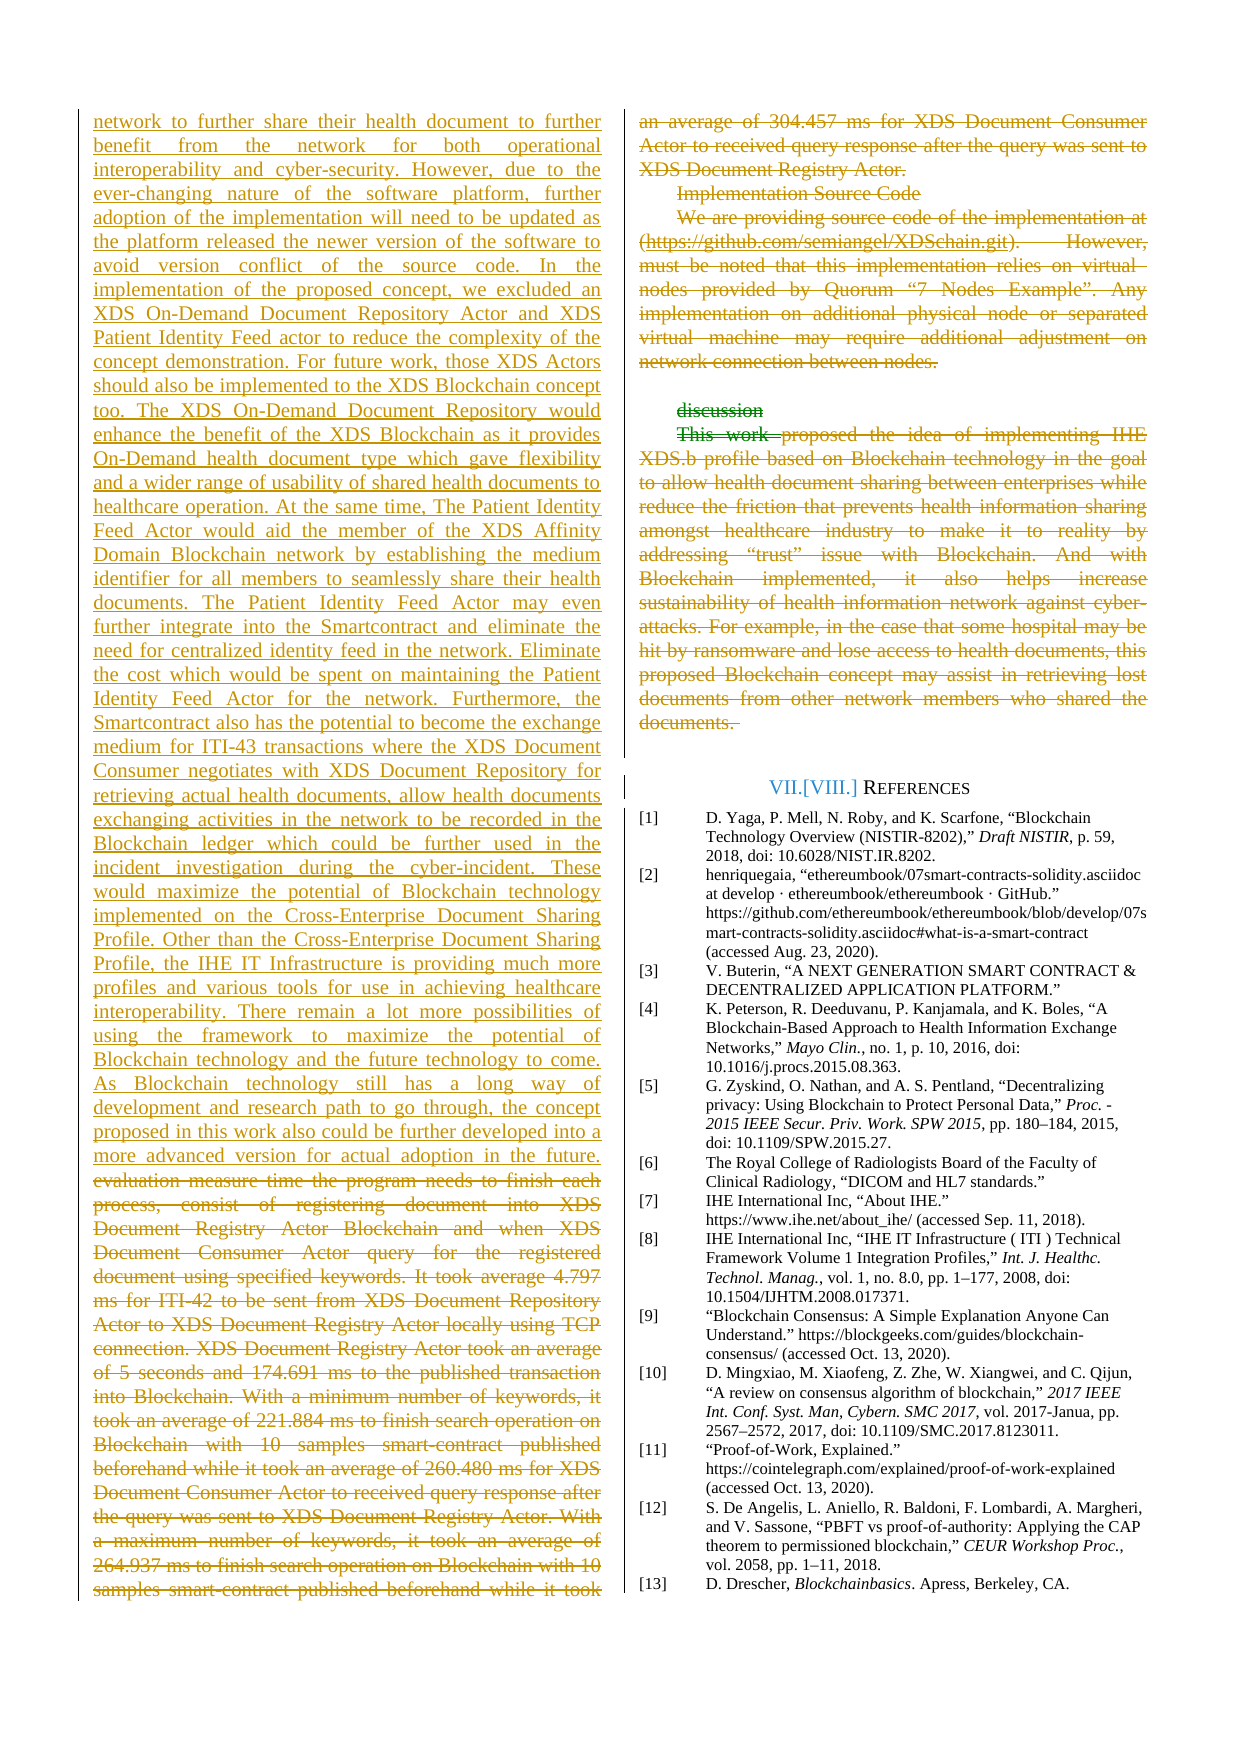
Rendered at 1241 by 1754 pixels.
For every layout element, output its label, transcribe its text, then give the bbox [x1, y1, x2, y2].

text [7] IHE International Inc, “About IHE.” https://www.ihe.net/about_ihe/ (accessed Sep. 11, 2018). [639, 1191, 1147, 1229]
text [6] The Royal College of Radiologists Board of the Faculty of Clinical Radiology, “DICOM and HL7 standards.” [639, 1152, 1147, 1191]
text [11] “Proof-of-Work, Explained.” https://cointelegraph.com/explained/proof-of-work-explained (accessed Oct. 13, 2020). [639, 1440, 1147, 1497]
text [12] S. De Angelis, L. Aniello, R. Baldoni, F. Lombardi, A. Margheri, and V. Sassone, “PBFT vs proof-of-authority: Applying the CAP theorem to permissioned blockchain,” CEUR Workshop Proc., vol. 2058, pp. 1–11, 2018. [639, 1497, 1147, 1574]
text [2] henriquegaia, “ethereumbook/07smart-contracts-solidity.asciidoc at develop · ethereumbook/ethereumbook · GitHub.” https://github.com/ethereumbook/ethereumbook/blob/develop/07smart-contracts-solidity.asciidoc#what-is-a-smart-contract (accessed Aug. 23, 2020). [639, 865, 1147, 961]
text [8] IHE International Inc, “IHE IT Infrastructure ( ITI ) Technical Framework Volume 1 Integration Profiles,” Int. J. Healthc. Technol. Manag., vol. 1, no. 8.0, pp. 1–177, 2008, doi: 10.1504/IJHTM.2008.017371. [639, 1229, 1147, 1306]
text [13] D. Drescher, Blockchainbasics. Apress, Berkeley, CA. [639, 1574, 1147, 1593]
text [3] V. Buterin, “A NEXT GENERATION SMART CONTRACT & DECENTRALIZED APPLICATION PLATFORM.” [639, 961, 1147, 999]
subtitle References [639, 775, 1147, 799]
text [1] D. Yaga, P. Mell, N. Roby, and K. Scarfone, “Blockchain Technology Overview (NISTIR-8202),” Draft NISTIR, p. 59, 2018, doi: 10.6028/NIST.IR.8202. [639, 807, 1147, 865]
text [10] D. Mingxiao, M. Xiaofeng, Z. Zhe, W. Xiangwei, and C. Qijun, “A review on consensus algorithm of blockchain,” 2017 IEEE Int. Conf. Syst. Man, Cybern. SMC 2017, vol. 2017-Janua, pp. 2567–2572, 2017, doi: 10.1109/SMC.2017.8123011. [639, 1363, 1147, 1440]
text [9] “Blockchain Consensus: A Simple Explanation Anyone Can Understand.” https://blockgeeks.com/guides/blockchain-consensus/ (accessed Oct. 13, 2020). [639, 1306, 1147, 1363]
text [4] K. Peterson, R. Deeduvanu, P. Kanjamala, and K. Boles, “A Blockchain-Based Approach to Health Information Exchange Networks,” Mayo Clin., no. 1, p. 10, 2016, doi: 10.1016/j.procs.2015.08.363. [639, 999, 1147, 1076]
text [5] G. Zyskind, O. Nathan, and A. S. Pentland, “Decentralizing privacy: Using Blockchain to Protect Personal Data,” Proc. - 2015 IEEE Secur. Priv. Work. SPW 2015, pp. 180–184, 2015, doi: 10.1109/SPW.2015.27. [639, 1076, 1147, 1152]
